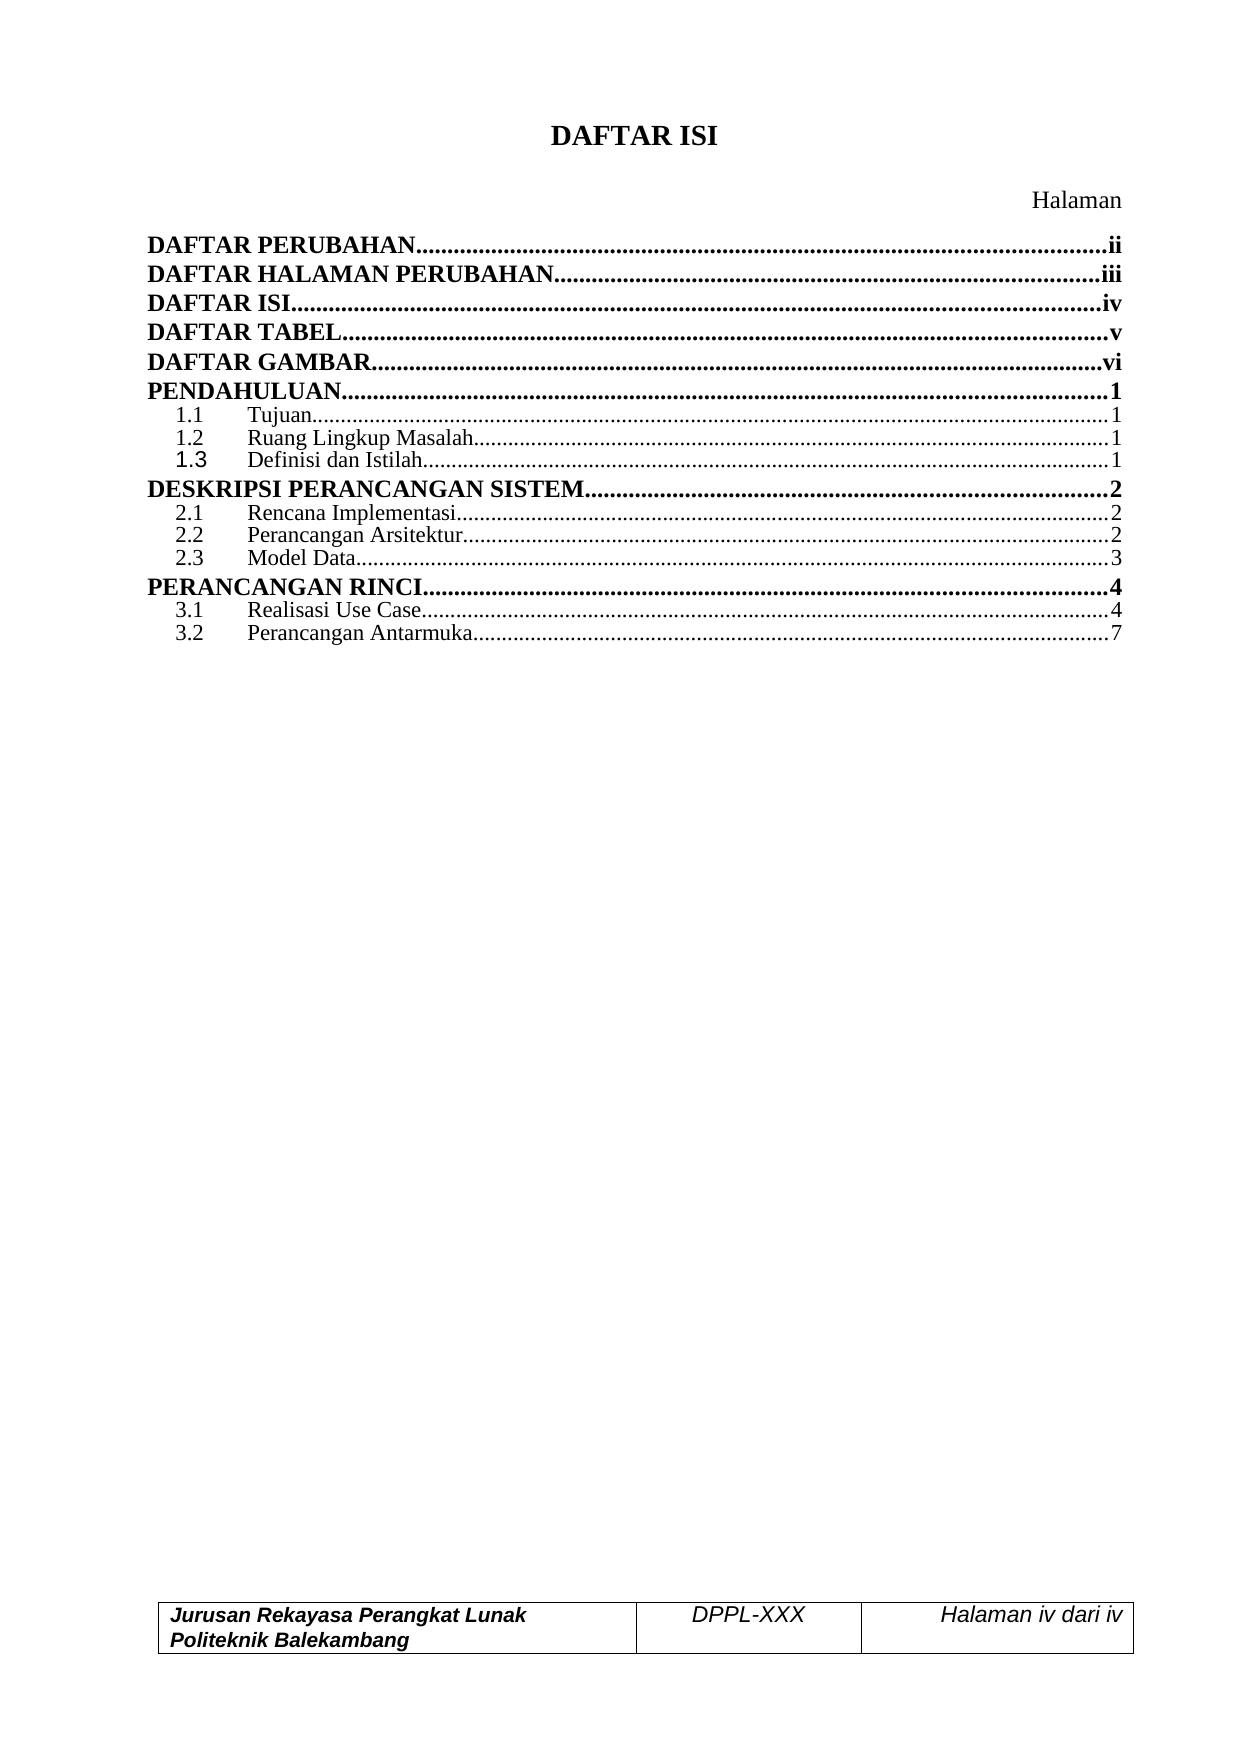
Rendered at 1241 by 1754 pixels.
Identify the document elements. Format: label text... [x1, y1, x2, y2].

text Halaman [147, 186, 1122, 214]
text DAFTAR PERUBAHAN ii [147, 235, 1122, 258]
text DAFTAR TABEL v [147, 322, 1122, 345]
text 1.3 Definisi dan Istilah 1 [175, 449, 1122, 472]
text DAFTAR ISI [147, 118, 1122, 152]
text 3.2 Perancangan Antarmuka 7 [175, 622, 1122, 645]
text 1.2 Ruang Lingkup Masalah 1 [175, 427, 1122, 449]
text DESKRIPSI PERANCANGAN SISTEM 2 [147, 479, 1122, 502]
text DAFTAR ISI iv [147, 293, 1122, 316]
text DAFTAR GAMBAR vi [147, 352, 1122, 374]
text 2.1 Rencana Implementasi 2 [175, 502, 1122, 524]
text PERANCANGAN RINCI 4 [147, 577, 1122, 599]
text DAFTAR HALAMAN PERUBAHAN iii [147, 264, 1122, 287]
text 2.3 Model Data 3 [175, 547, 1122, 570]
text 3.1 Realisasi Use Case 4 [175, 599, 1122, 622]
text PENDAHULUAN 1 [147, 381, 1122, 404]
text 1.1 Tujuan 1 [175, 404, 1122, 427]
text 2.2 Perancangan Arsitektur 2 [175, 524, 1122, 547]
